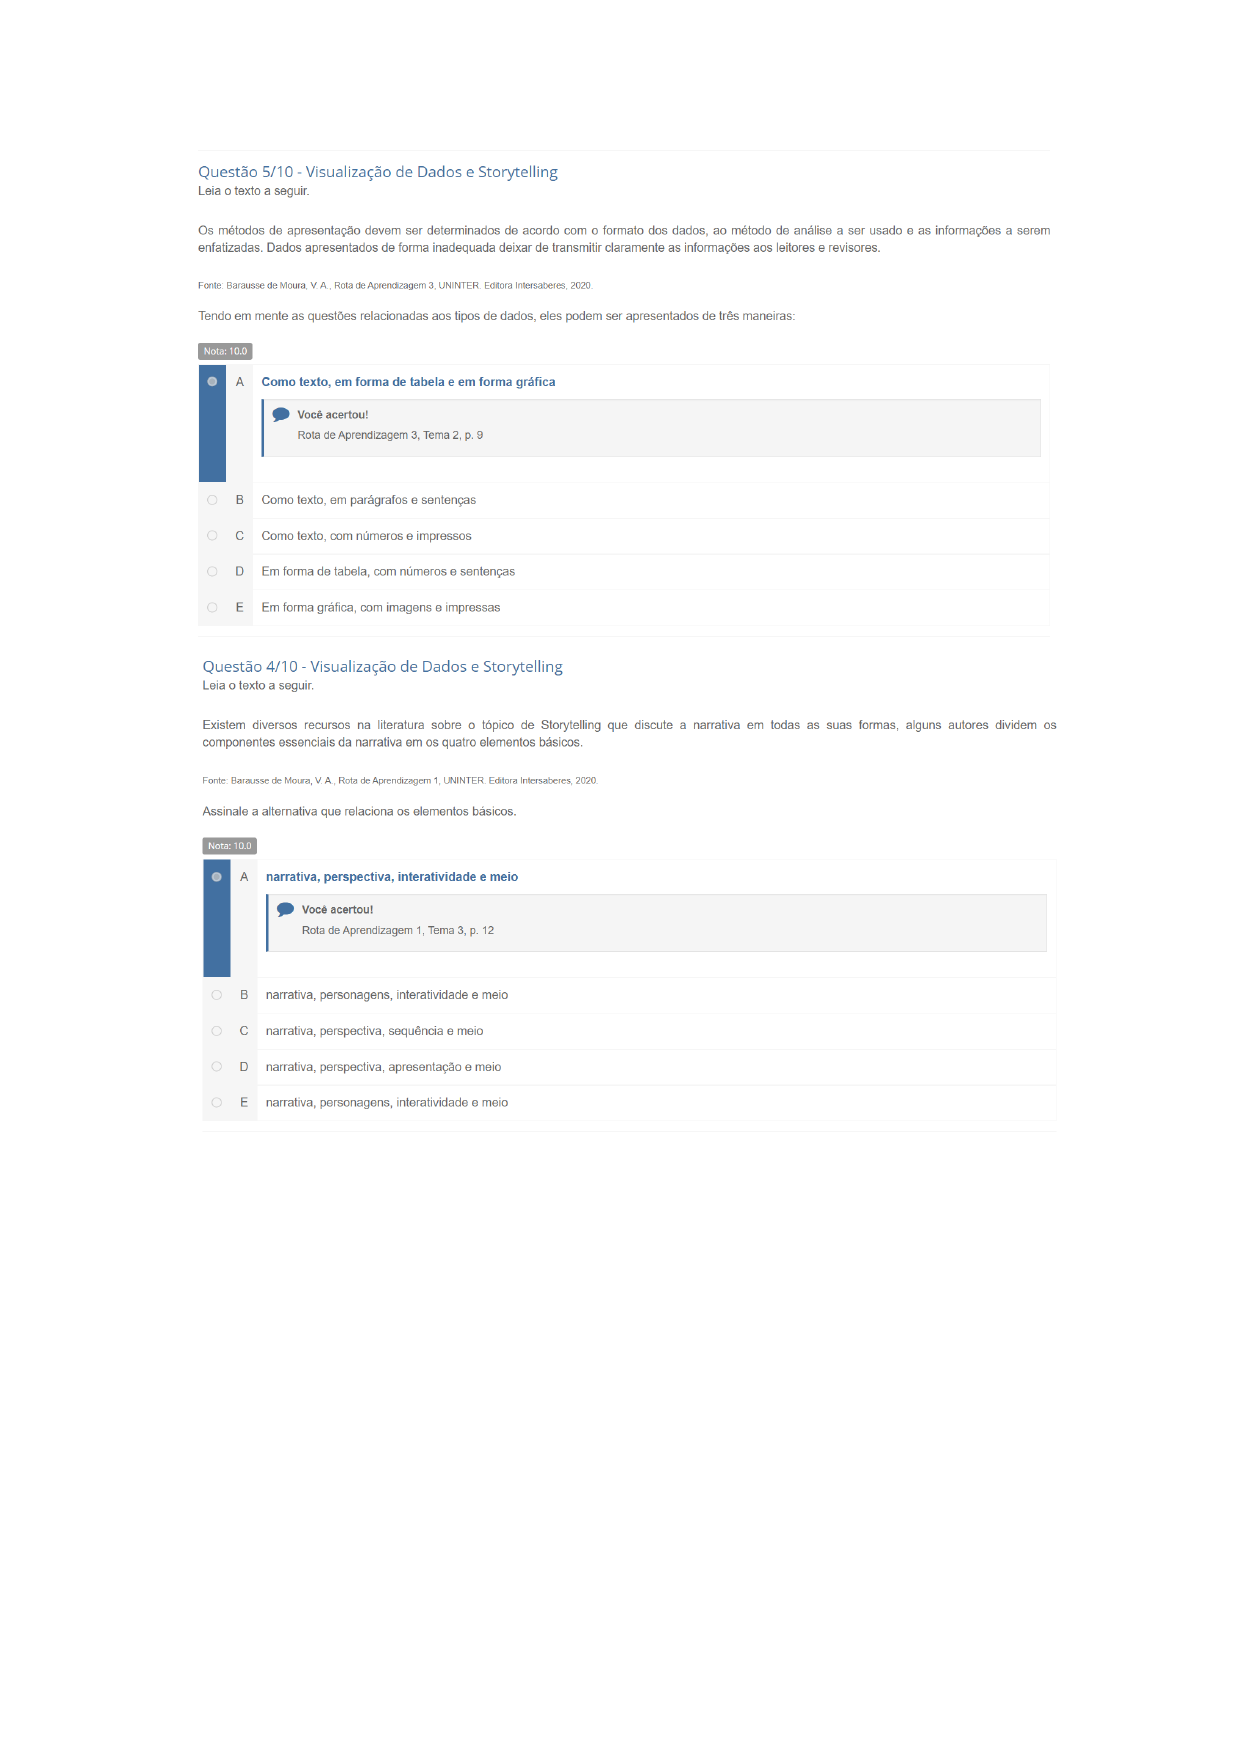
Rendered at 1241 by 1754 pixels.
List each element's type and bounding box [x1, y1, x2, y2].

picture [177, 147, 1063, 640]
picture [177, 658, 1063, 1143]
